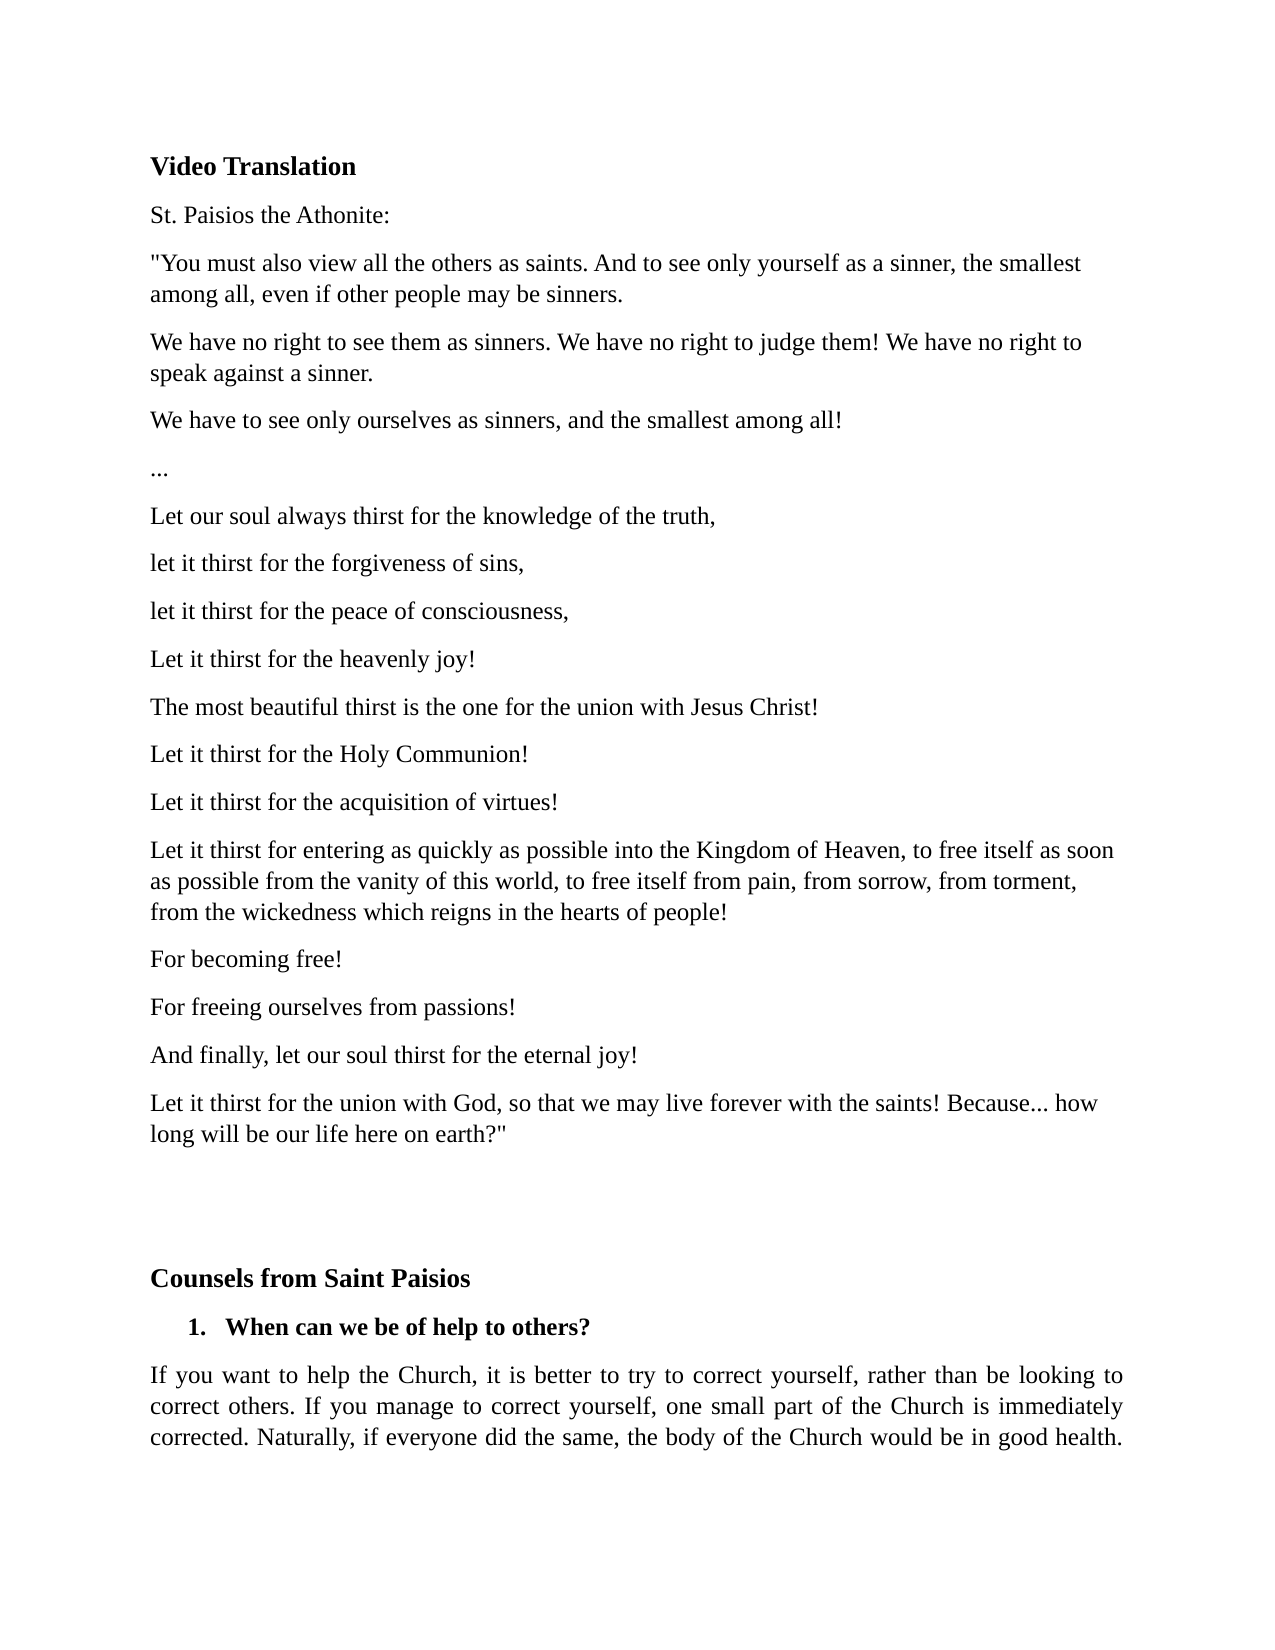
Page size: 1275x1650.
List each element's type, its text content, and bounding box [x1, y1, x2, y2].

list When can we be of help to others? [187, 1312, 1125, 1341]
subtitle Counsels from Saint Paisios [150, 1262, 1125, 1293]
text let it thirst for the forgiveness of sins, [150, 548, 1125, 577]
text Let it thirst for the union with God, so that we may live forever with the saints! Because... how long will be our life here on earth?" [150, 1088, 1125, 1147]
text let it thirst for the peace of consciousness, [150, 596, 1125, 625]
text Let it thirst for the acquisition of virtues! [150, 787, 1125, 816]
text ... [150, 453, 1125, 482]
subtitle Video Translation [150, 150, 1125, 181]
text We have no right to see them as sinners. We have no right to judge them! We have no right to speak against a sinner. [150, 327, 1125, 386]
text The most beautiful thirst is the one for the union with Jesus Christ! [150, 692, 1125, 720]
text Let it thirst for the heavenly joy! [150, 644, 1125, 673]
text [150, 1360, 1125, 1451]
text Let it thirst for the Holy Communion! [150, 739, 1125, 768]
text For freeing ourselves from passions! [150, 992, 1125, 1021]
text And finally, let our soul thirst for the eternal joy! [150, 1040, 1125, 1069]
text Let our soul always thirst for the knowledge of the truth, [150, 501, 1125, 529]
text St. Paisios the Athonite: [150, 200, 1125, 229]
text We have to see only ourselves as sinners, and the smallest among all! [150, 405, 1125, 434]
text For becoming free! [150, 944, 1125, 973]
text "You must also view all the others as saints. And to see only yourself as a sinner, the smallest among all, even if other people may be sinners. [150, 248, 1125, 308]
text Let it thirst for entering as quickly as possible into the Kingdom of Heaven, to free itself as soon as possible from the vanity of this world, to free itself from pain, from sorrow, from torment, from the wickedness which reigns in the hearts of people! [150, 835, 1125, 926]
